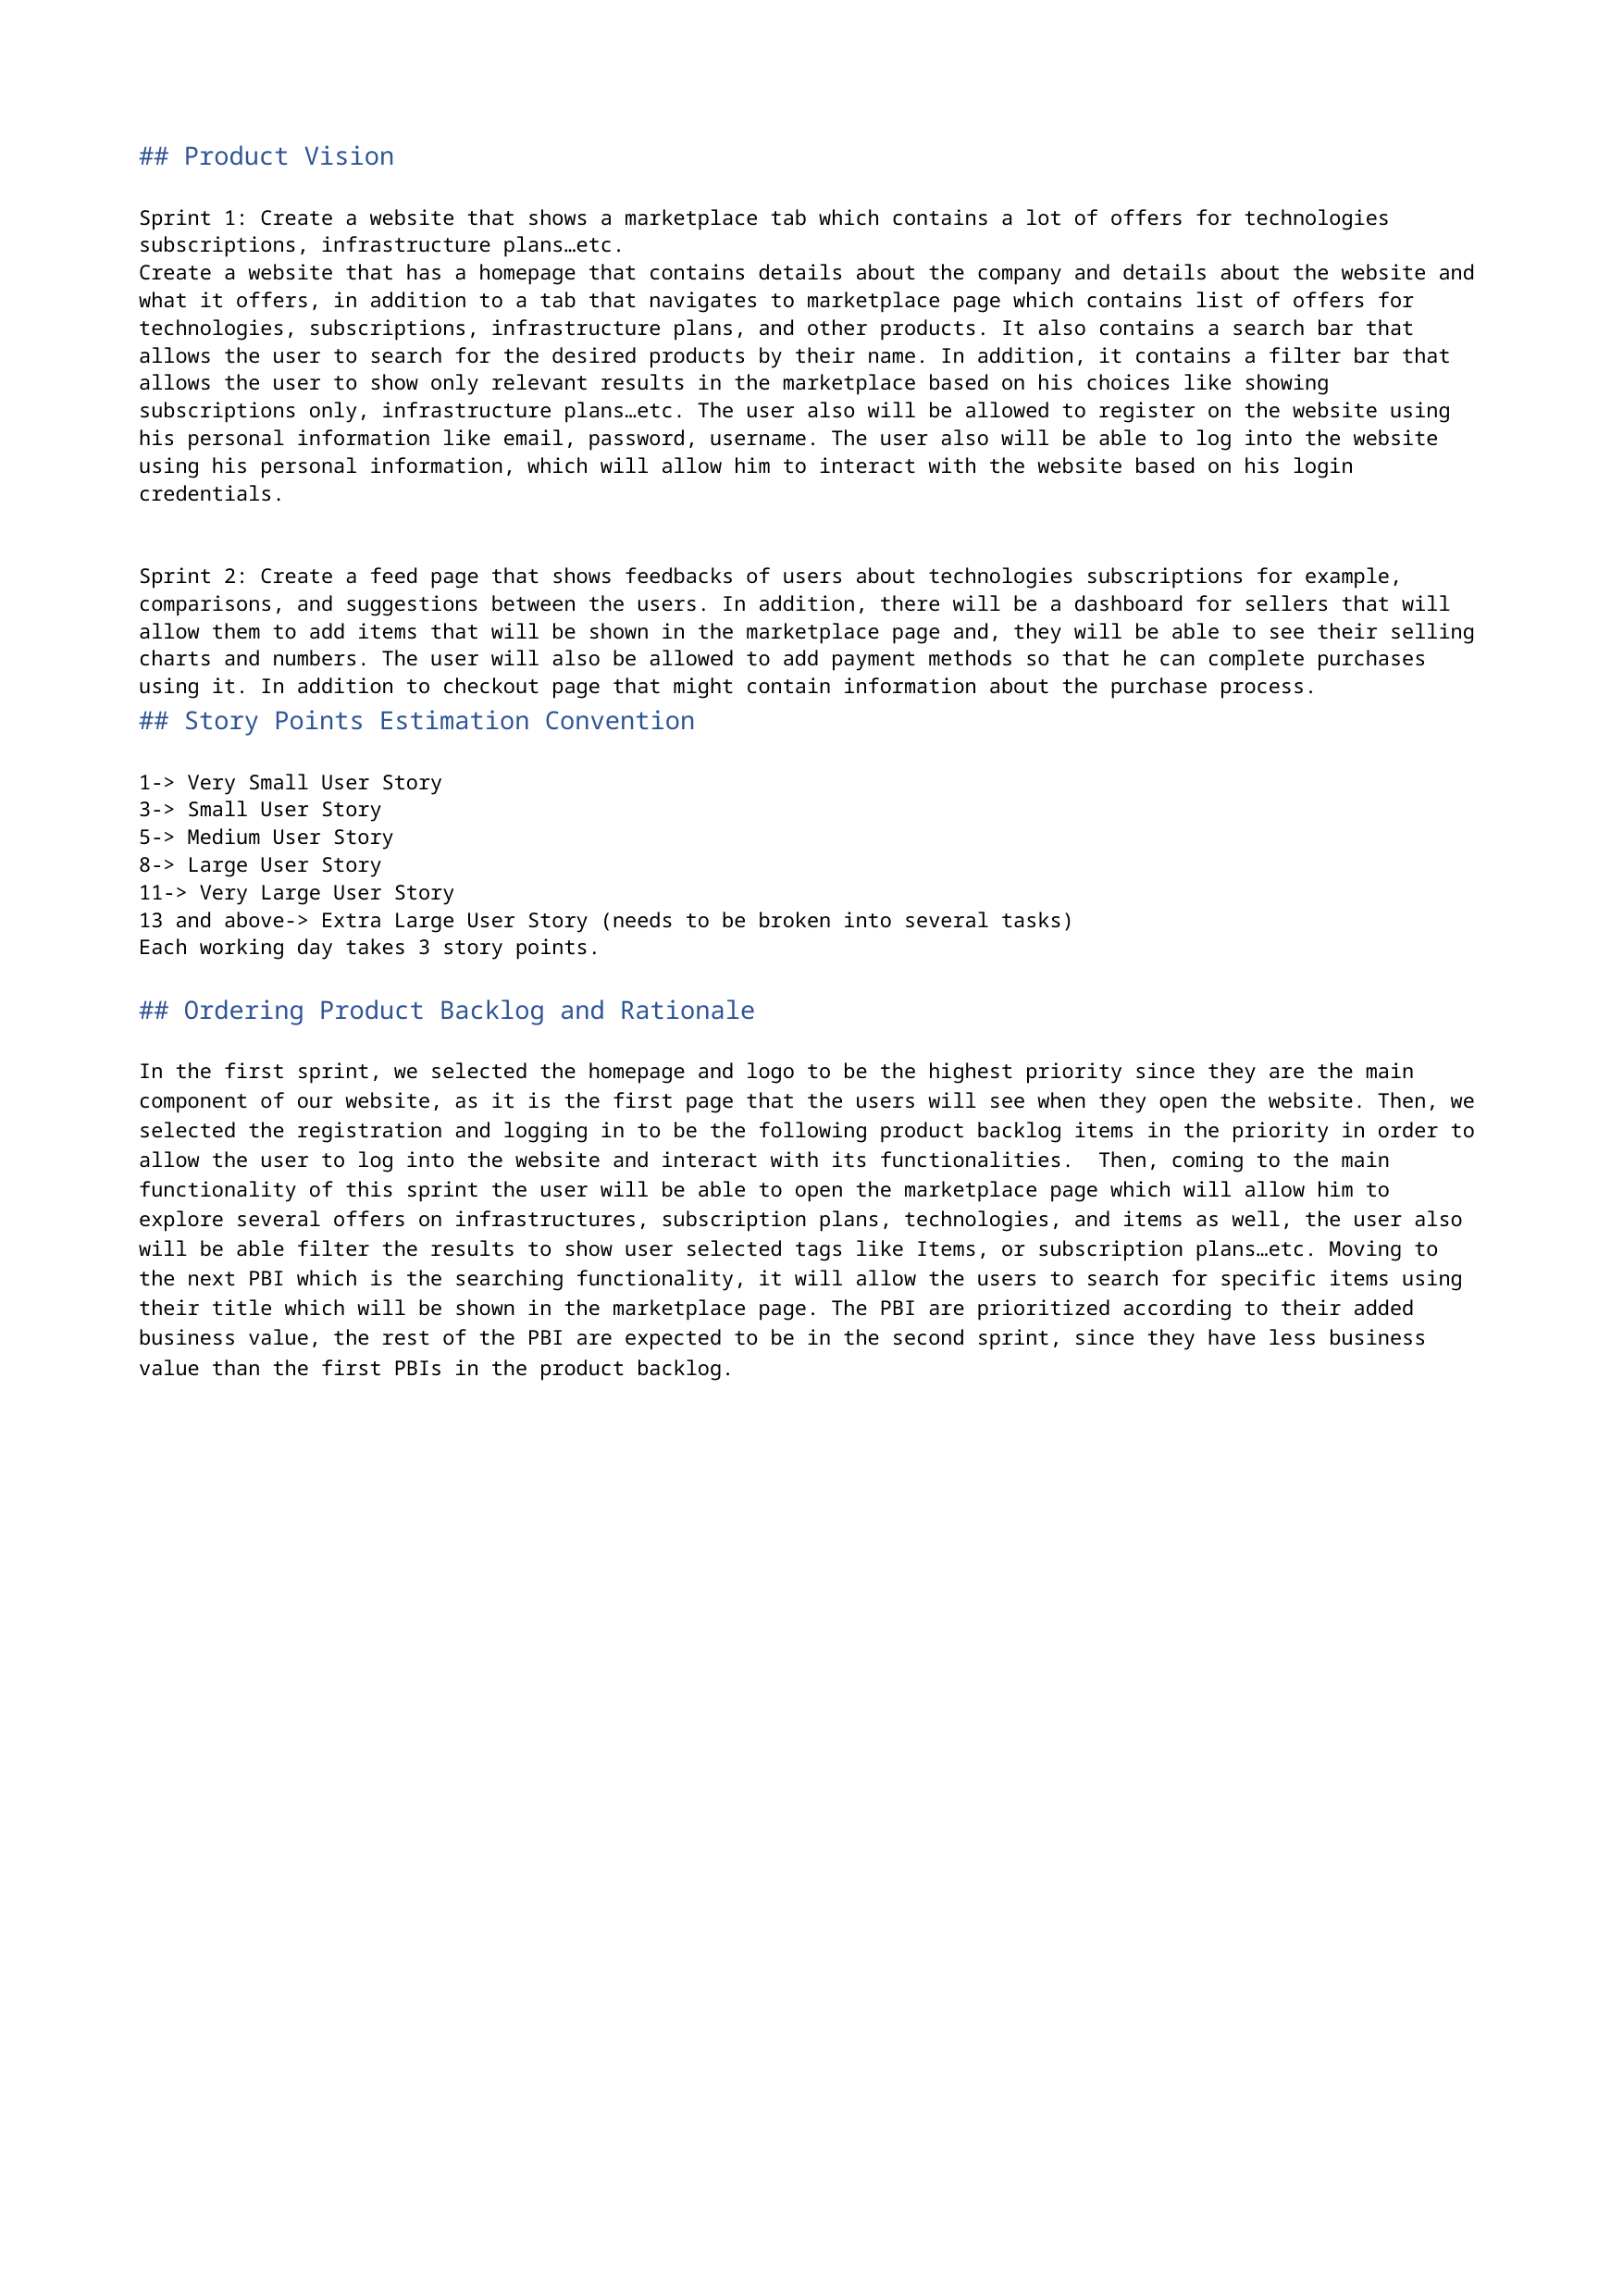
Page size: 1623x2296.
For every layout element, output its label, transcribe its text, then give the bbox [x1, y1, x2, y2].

text 11-> Very Large User Story [139, 878, 1484, 905]
text Create a website that has a homepage that contains details about the company and details about the website and what it offers, in addition to a tab that navigates to marketplace page which contains list of offers for technologies, subscriptions, infrastructure plans, and other products. It also contains a search bar that allows the user to search for the desired products by their name. In addition, it contains a filter bar that allows the user to show only relevant results in the marketplace based on his choices like showing subscriptions only, infrastructure plans…etc. The user also will be allowed to register on the website using his personal information like email, password, username. The user also will be able to log into the website using his personal information, which will allow him to interact with the website based on his login credentials. [139, 258, 1484, 506]
subtitle ## Ordering Product Backlog and Rationale [139, 992, 1484, 1026]
text In the first sprint, we selected the homepage and logo to be the highest priority since they are the main component of our website, as it is the first page that the users will see when they open the website. Then, we selected the registration and logging in to be the following product backlog items in the priority in order to allow the user to log into the website and interact with its functionalities. Then, coming to the main functionality of this sprint the user will be able to open the marketplace page which will allow him to explore several offers on infrastructures, subscription plans, technologies, and items as well, the user also will be able filter the results to show user selected tags like Items, or subscription plans…etc. Moving to the next PBI which is the searching functionality, it will allow the users to search for specific items using their title which will be shown in the marketplace page. The PBI are prioritized according to their added business value, the rest of the PBI are expected to be in the second sprint, since they have less business value than the first PBIs in the product backlog. [139, 1057, 1484, 1381]
text Sprint 1: Create a website that shows a marketplace tab which contains a lot of offers for technologies subscriptions, infrastructure plans…etc. [139, 203, 1484, 258]
subtitle ## Product Vision [139, 139, 1484, 173]
text 8-> Large User Story [139, 850, 1484, 878]
text 1-> Very Small User Story [139, 767, 1484, 795]
text 13 and above-> Extra Large User Story (needs to be broken into several tasks) [139, 905, 1484, 933]
subtitle ## Story Points Estimation Convention [139, 703, 1484, 738]
text Each working day takes 3 story points. [139, 933, 1484, 961]
text 5-> Medium User Story [139, 823, 1484, 850]
text 3-> Small User Story [139, 795, 1484, 823]
text Sprint 2: Create a feed page that shows feedbacks of users about technologies subscriptions for example, comparisons, and suggestions between the users. In addition, there will be a dashboard for sellers that will allow them to add items that will be shown in the marketplace page and, they will be able to see their selling charts and numbers. The user will also be allowed to add payment methods so that he can complete purchases using it. In addition to checkout page that might contain information about the purchase process. [139, 562, 1484, 700]
